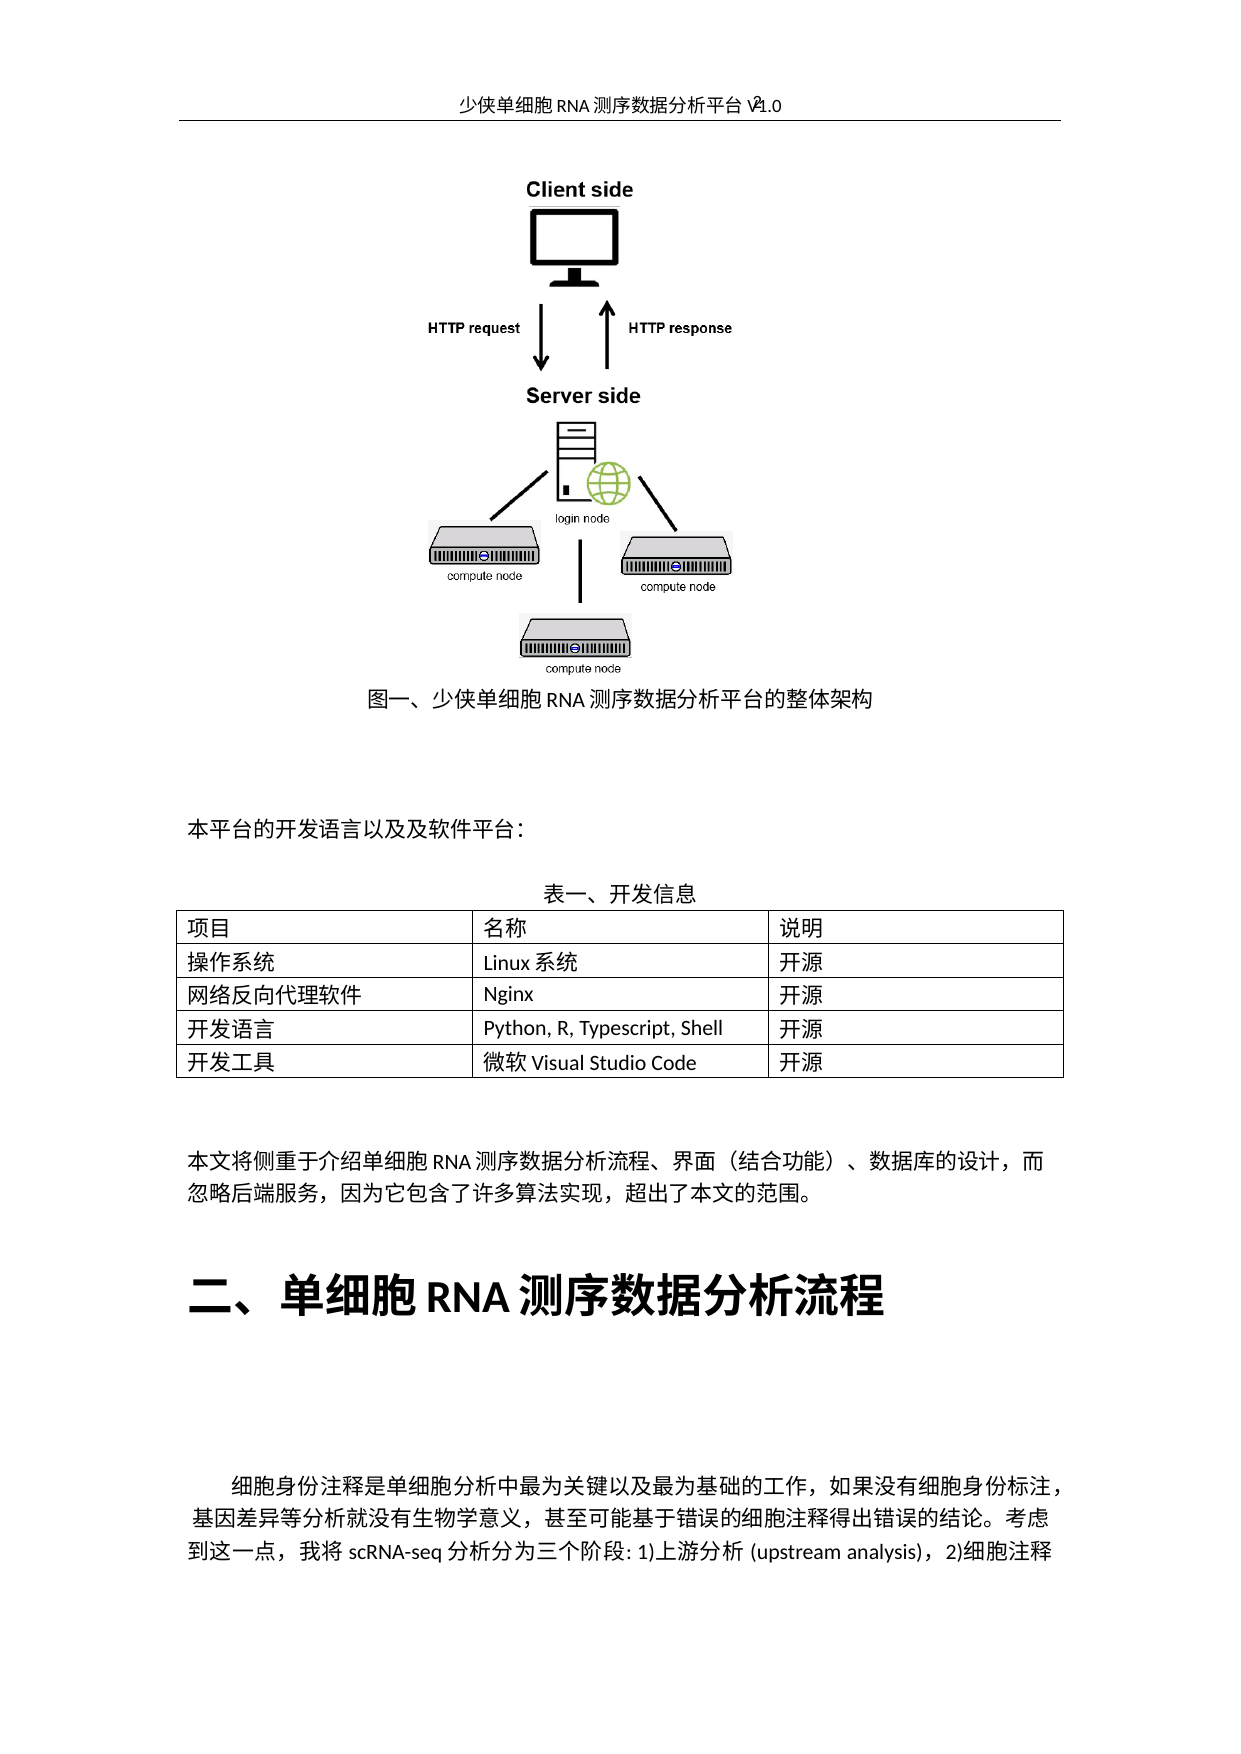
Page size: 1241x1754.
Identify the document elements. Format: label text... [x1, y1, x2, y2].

table_cell 开源 [769, 944, 1063, 977]
table_cell 开源 [769, 1011, 1063, 1044]
text 本平台的开发语言以及及软件平台： [187, 812, 1053, 844]
table_header 名称 [473, 911, 768, 943]
table_cell 开源 [769, 978, 1063, 1010]
text 表一、开发信息 [187, 877, 1053, 909]
table_cell 操作系统 [177, 944, 472, 977]
table_cell 开发语言 [177, 1011, 472, 1044]
table_cell 开源 [769, 1045, 1063, 1077]
text 本文将侧重于介绍单细胞RNA测序数据分析流程、界面（结合功能）、数据库的设计，而忽略后端服务，因为它包含了许多算法实现，超出了本文的范围。 [187, 1143, 1053, 1208]
picture [419, 172, 741, 680]
table_header 项目 [177, 911, 472, 943]
table_cell Nginx [473, 978, 768, 1010]
table_cell Linux系统 [473, 944, 768, 977]
table_cell 微软Visual Studio Code [473, 1045, 768, 1077]
table_cell Python, R, Typescript, Shell [473, 1011, 768, 1044]
table_header 说明 [769, 911, 1063, 943]
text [187, 1468, 1053, 1566]
table_cell 开发工具 [177, 1045, 472, 1077]
table_cell 网络反向代理软件 [177, 978, 472, 1010]
subtitle 单细胞RNA测序数据分析流程 [187, 1244, 1053, 1341]
